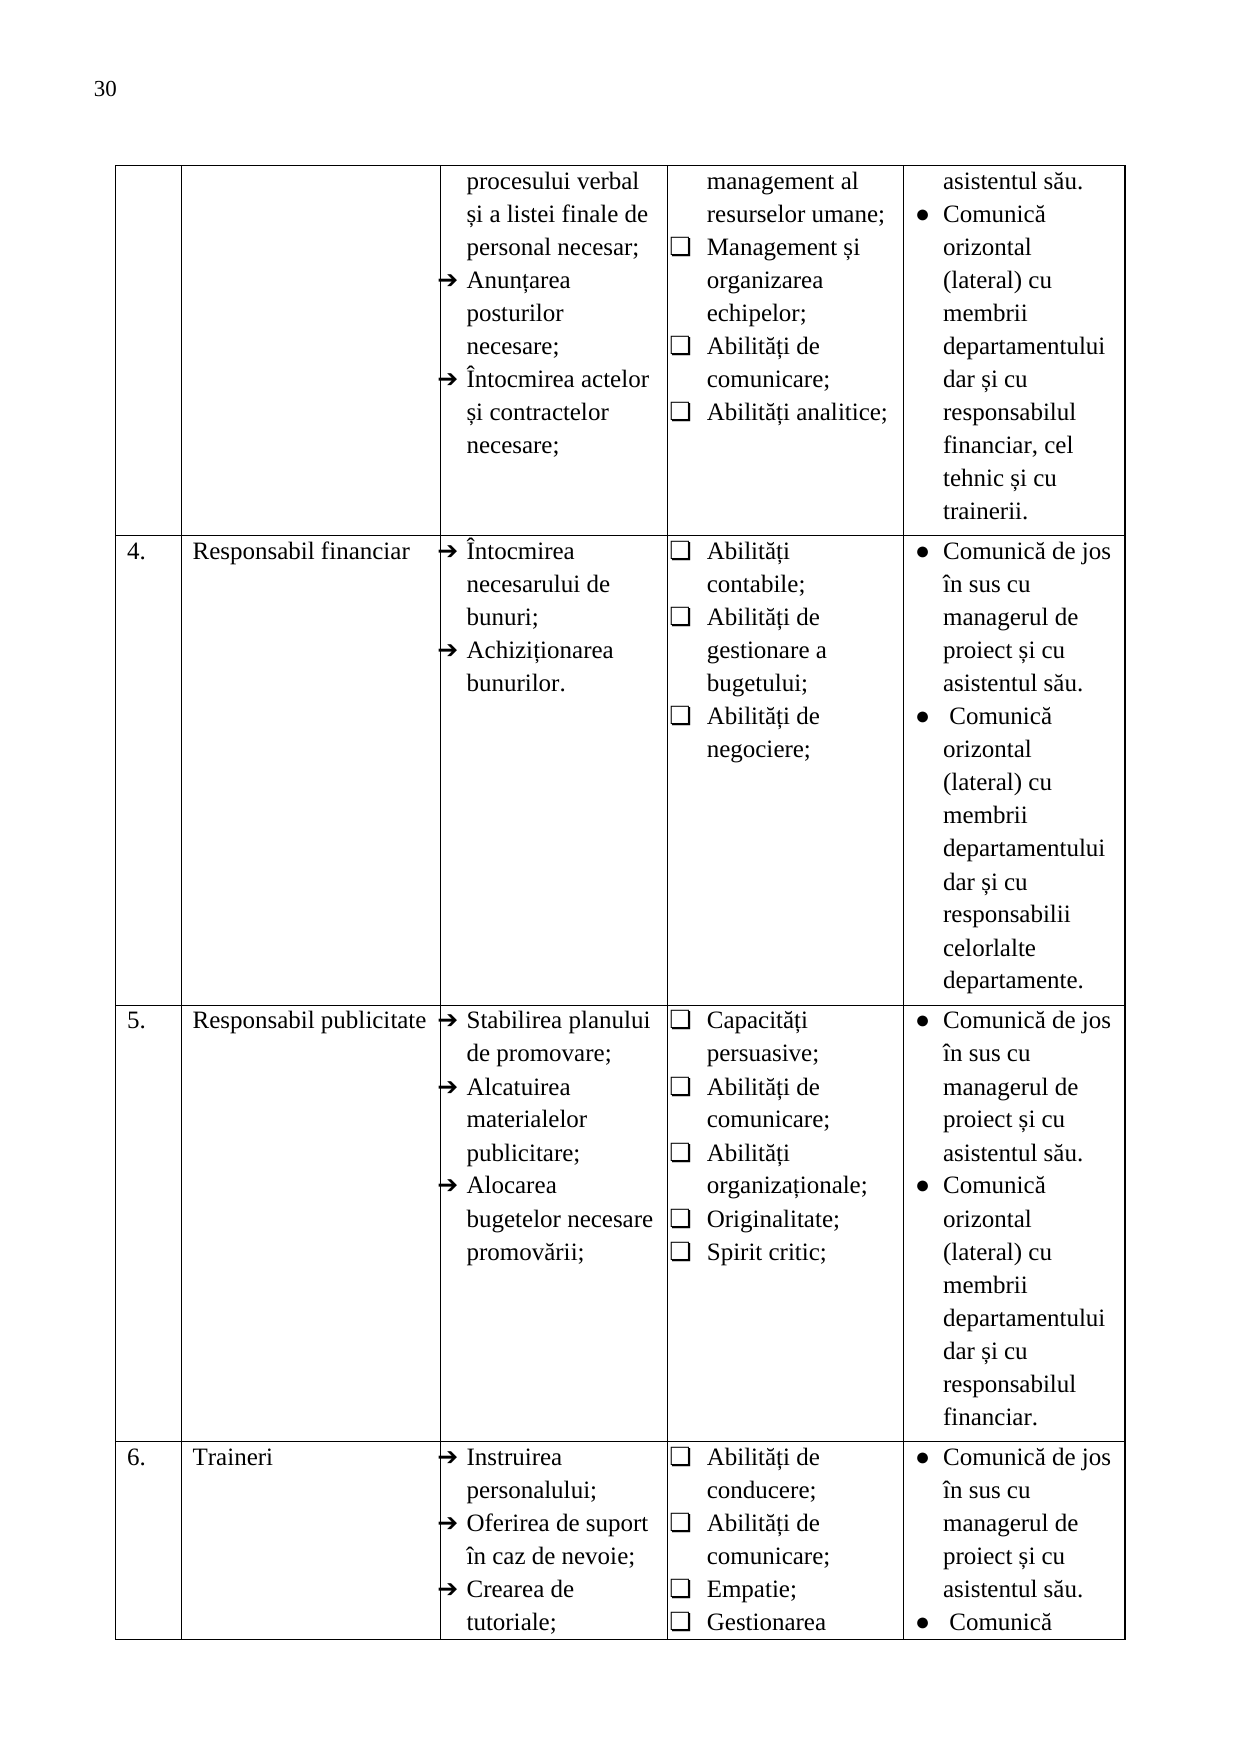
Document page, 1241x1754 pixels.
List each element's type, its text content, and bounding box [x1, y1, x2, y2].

table_cell 6. [116, 1442, 181, 1639]
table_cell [668, 1442, 903, 1639]
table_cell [904, 166, 1124, 535]
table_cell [668, 166, 903, 535]
table_cell 5. [116, 1006, 181, 1441]
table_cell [904, 1442, 1124, 1639]
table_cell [441, 166, 667, 535]
table_cell Traineri [182, 1442, 440, 1639]
table_cell Comunică de jos în sus cu managerul de proiect și cu asistentul său. Comunică orizontal (lateral) cu membrii departamentului dar și cu responsabilul financiar. [904, 1006, 1124, 1441]
table_cell Stabilirea planului de promovare; Alcatuirea materialelor publicitare; Alocarea bugetelor necesare promovării; [441, 1006, 667, 1441]
table_cell Responsabil financiar [182, 536, 440, 1004]
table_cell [441, 1442, 667, 1639]
table_cell 3. [116, 166, 181, 535]
table_cell 4. [116, 536, 181, 1004]
table_cell Abilități contabile; Abilități de gestionare a bugetului; Abilități de negociere; [668, 536, 903, 1004]
table_cell Întocmirea necesarului de bunuri; Achiziționarea bunurilor. [441, 536, 667, 1004]
table_cell Responsabil publicitate [182, 1006, 440, 1441]
table_cell Comunică de jos în sus cu managerul de proiect și cu asistentul său. Comunică orizontal (lateral) cu membrii departamentului dar și cu responsabilii celorlalte departamente. [904, 536, 1124, 1004]
table_cell Capacități persuasive; Abilități de comunicare; Abilități organizaționale; Originalitate; Spirit critic; [668, 1006, 903, 1441]
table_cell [182, 166, 440, 535]
